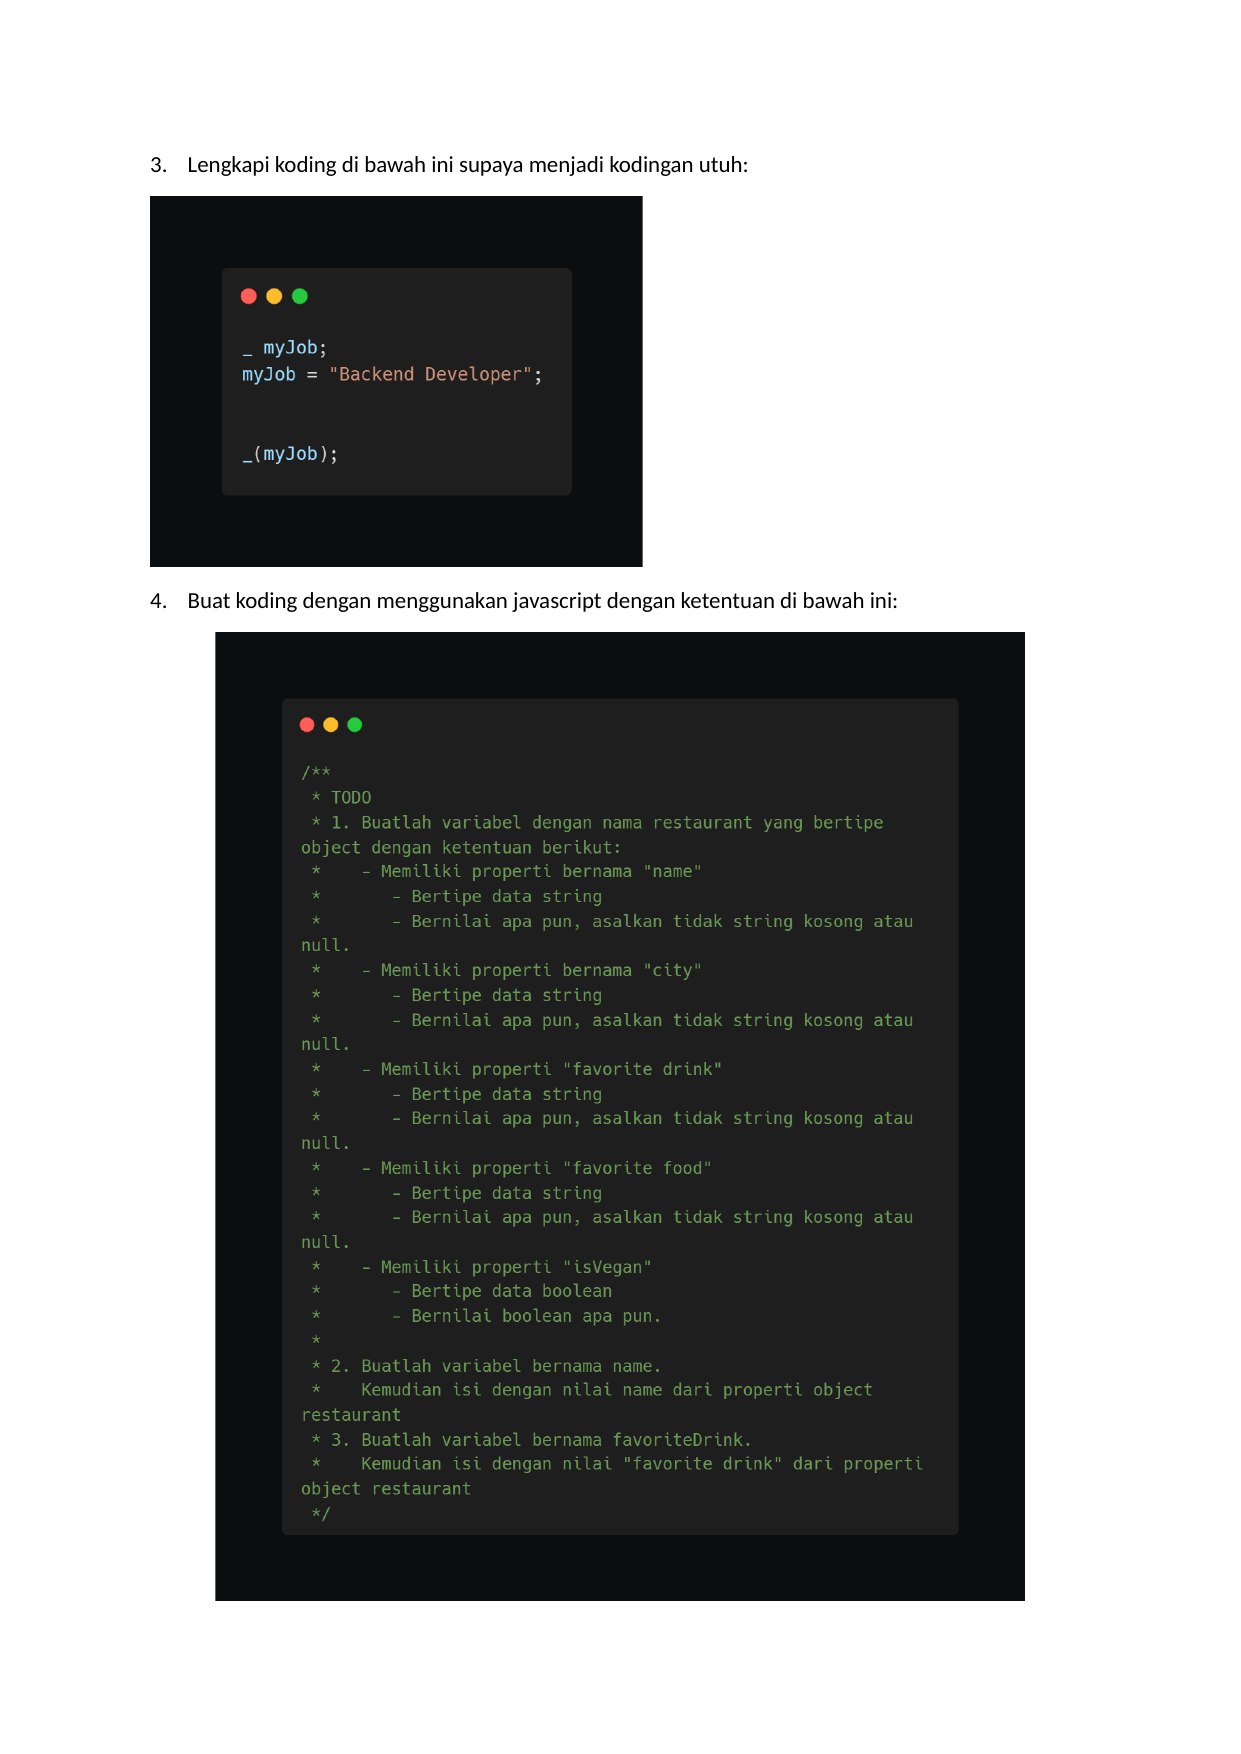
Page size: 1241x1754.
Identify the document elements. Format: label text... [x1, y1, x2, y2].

picture [215, 632, 1025, 1601]
picture [150, 196, 643, 567]
list Lengkapi koding di bawah ini supaya menjadi kodingan utuh: [150, 150, 1090, 178]
list Buat koding dengan menggunakan javascript dengan ketentuan di bawah ini: [150, 586, 1090, 614]
